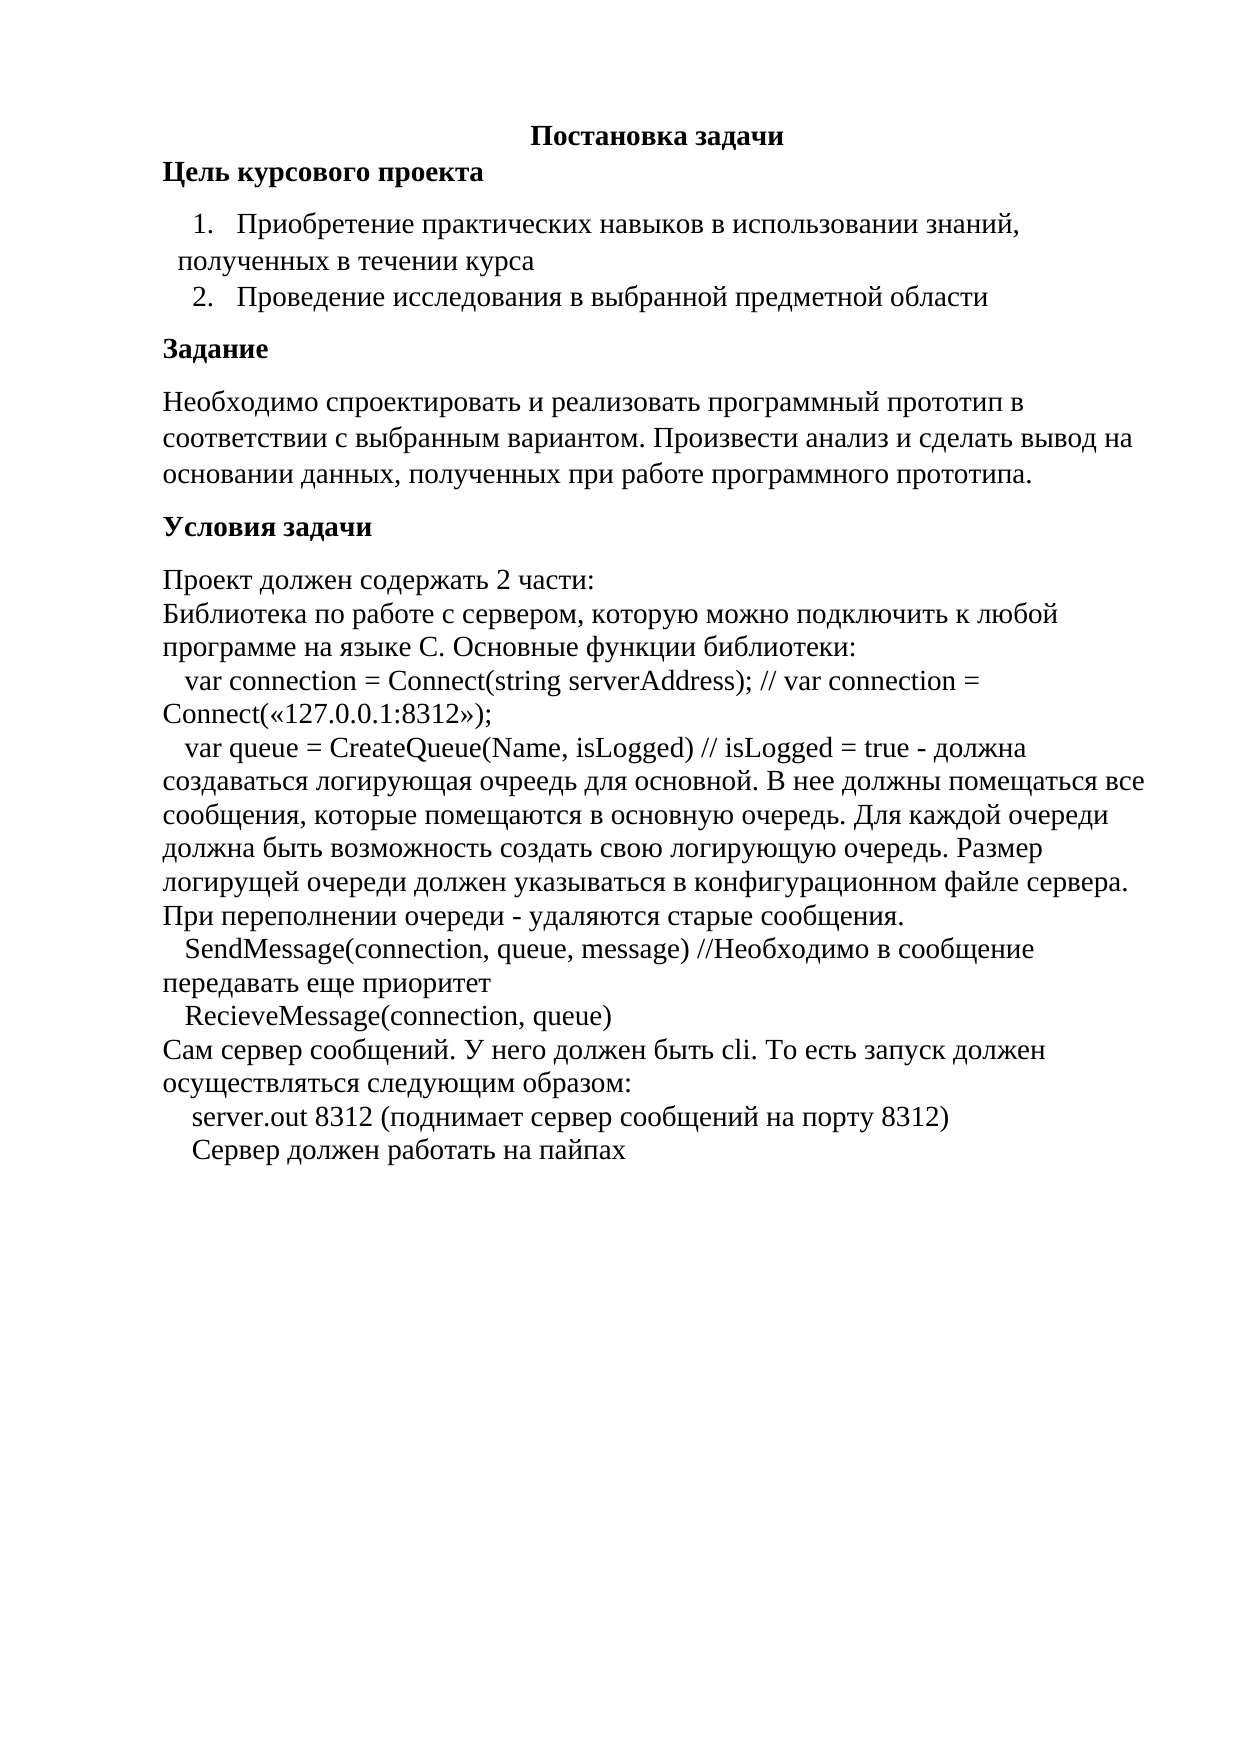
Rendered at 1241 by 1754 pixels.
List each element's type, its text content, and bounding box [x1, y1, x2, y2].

text Проект должен содержать 2 части: Библиотека по работе с сервером, которую можно подключить к любой программе на языке С. Основные функции библиотеки: var connection = Connect(string serverAddress); // var connection = Connect(«127.0.0.1:8312»); var queue = CreateQueue(Name, isLogged) // isLogged = true - должна создаваться логирующая очреедь для основной. В нее должны помещаться все сообщения, которые помещаются в основную очередь. Для каждой очереди должна быть возможность создать свою логирующую очередь. Размер логирущей очереди должен указываться в конфигурационном файле сервера. При переполнении очереди - удаляются старые сообщения. SendMessage(connection, queue, message) //Необходимо в сообщение передавать еще приоритет RecieveMessage(connection, queue) [162, 562, 1152, 1032]
list Приобретение практических навыков в использовании знаний, полученных в течении курса [177, 206, 1152, 276]
text Необходимо спроектировать и реализовать программный прототип в соответствии с выбранным вариантом. Произвести анализ и сделать вывод на основании данных, полученных при работе программного прототипа. [162, 384, 1152, 490]
text Постановка задачи [162, 118, 1152, 152]
text Сам сервер сообщений. У него должен быть cli. То есть запуск должен осуществляться следующим образом: server.out 8312 (поднимает сервер сообщений на порту 8312) Сервер должен работать на пайпах [162, 1032, 1152, 1166]
text Задание [162, 332, 1152, 365]
list Проведение исследования в выбранной предметной области [177, 279, 1152, 312]
text Условия задачи [162, 509, 1152, 543]
text Цель курсового проекта [162, 154, 1152, 187]
